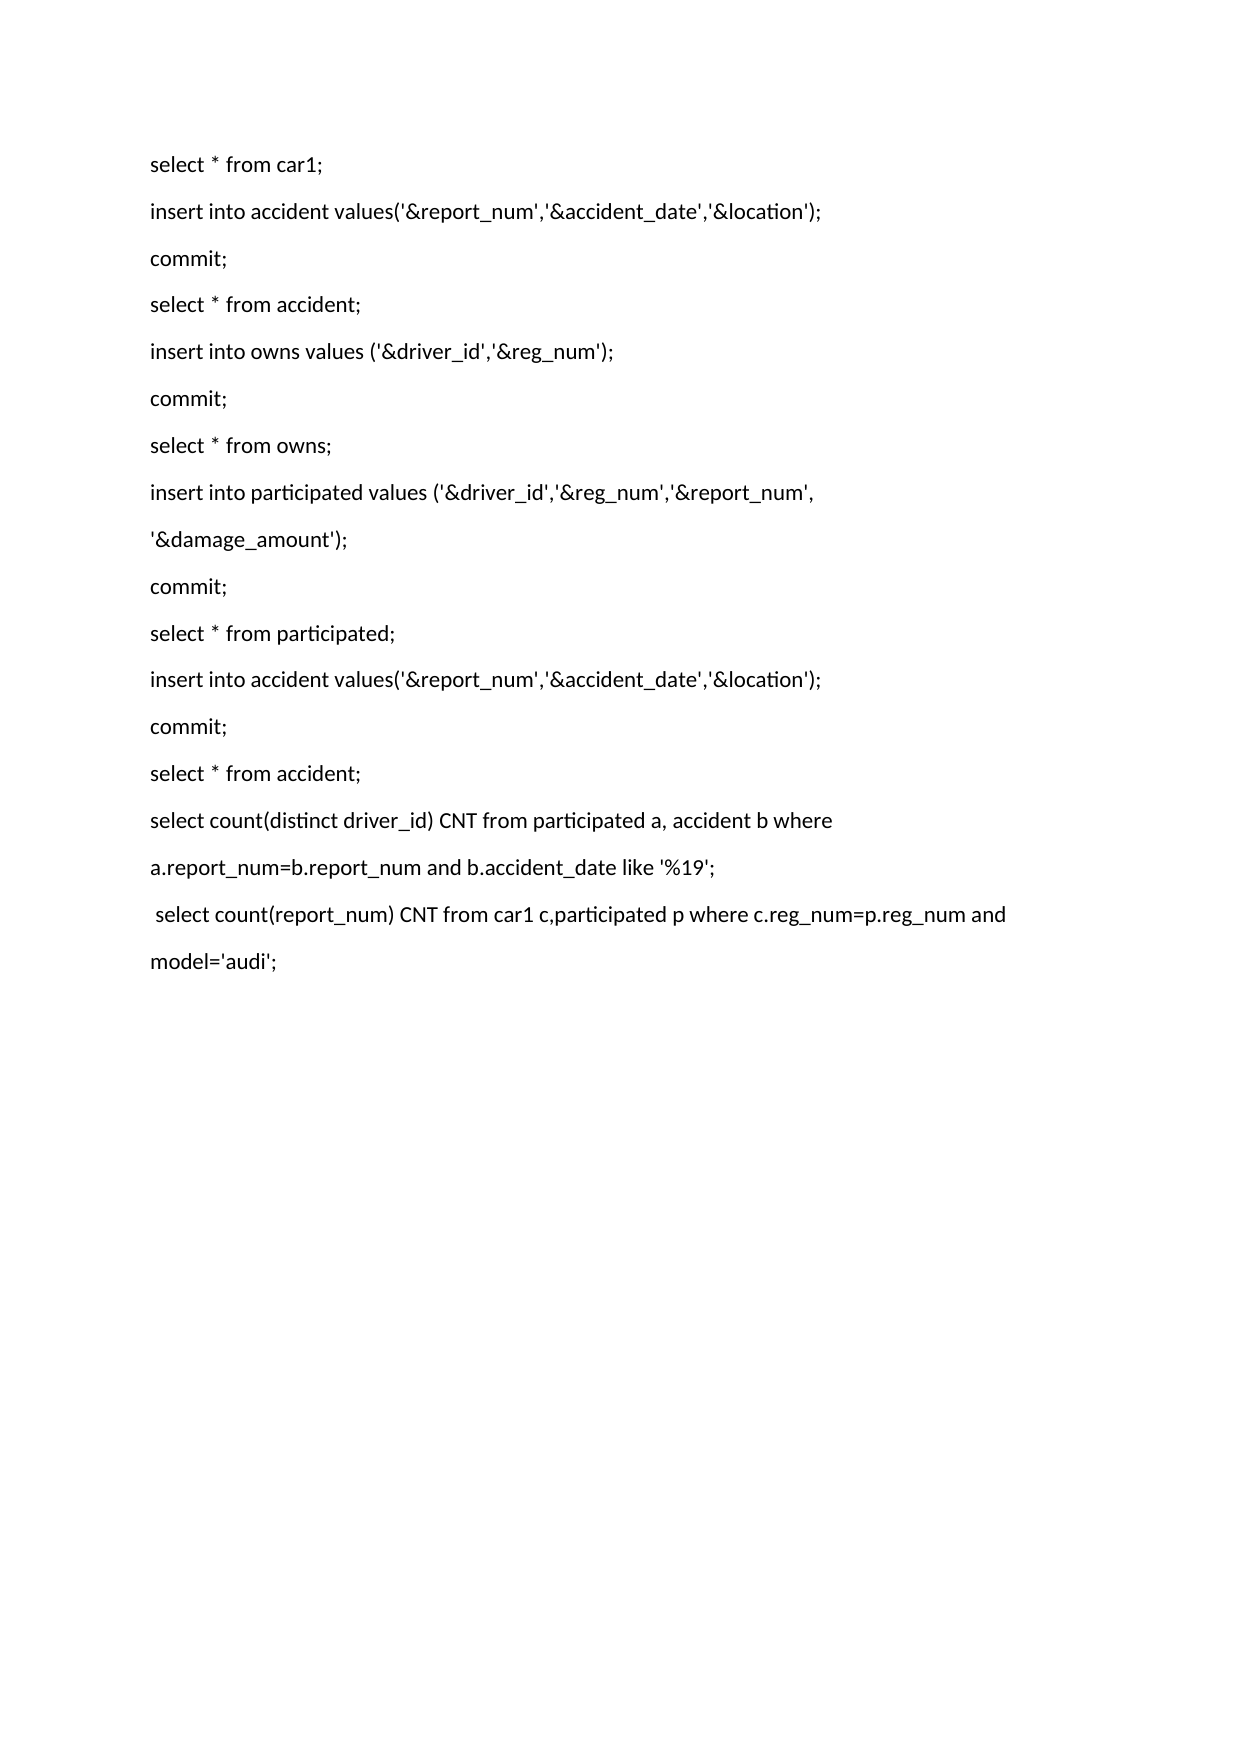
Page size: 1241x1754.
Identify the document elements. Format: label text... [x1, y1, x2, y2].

text '&damage_amount'); [150, 525, 1090, 553]
text insert into accident values('&report_num','&accident_date','&location'); [150, 666, 1090, 694]
text a.report_num=b.report_num and b.accident_date like '%19'; [150, 853, 1090, 881]
text select * from participated; [150, 619, 1090, 647]
text insert into owns values ('&driver_id','&reg_num'); [150, 337, 1090, 366]
text select * from owns; [150, 431, 1090, 459]
text insert into accident values('&report_num','&accident_date','&location'); [150, 197, 1090, 225]
text insert into participated values ('&driver_id','&reg_num','&report_num', [150, 478, 1090, 506]
text select * from accident; [150, 291, 1090, 319]
text select count(distinct driver_id) CNT from participated a, accident b where [150, 806, 1090, 834]
text model='audi'; [150, 947, 1090, 975]
text select count(report_num) CNT from car1 c,participated p where c.reg_num=p.reg_num and [150, 900, 1090, 928]
text commit; [150, 572, 1090, 600]
text select * from accident; [150, 759, 1090, 787]
text commit; [150, 244, 1090, 272]
text commit; [150, 384, 1090, 412]
text select * from car1; [150, 150, 1090, 178]
text commit; [150, 712, 1090, 741]
